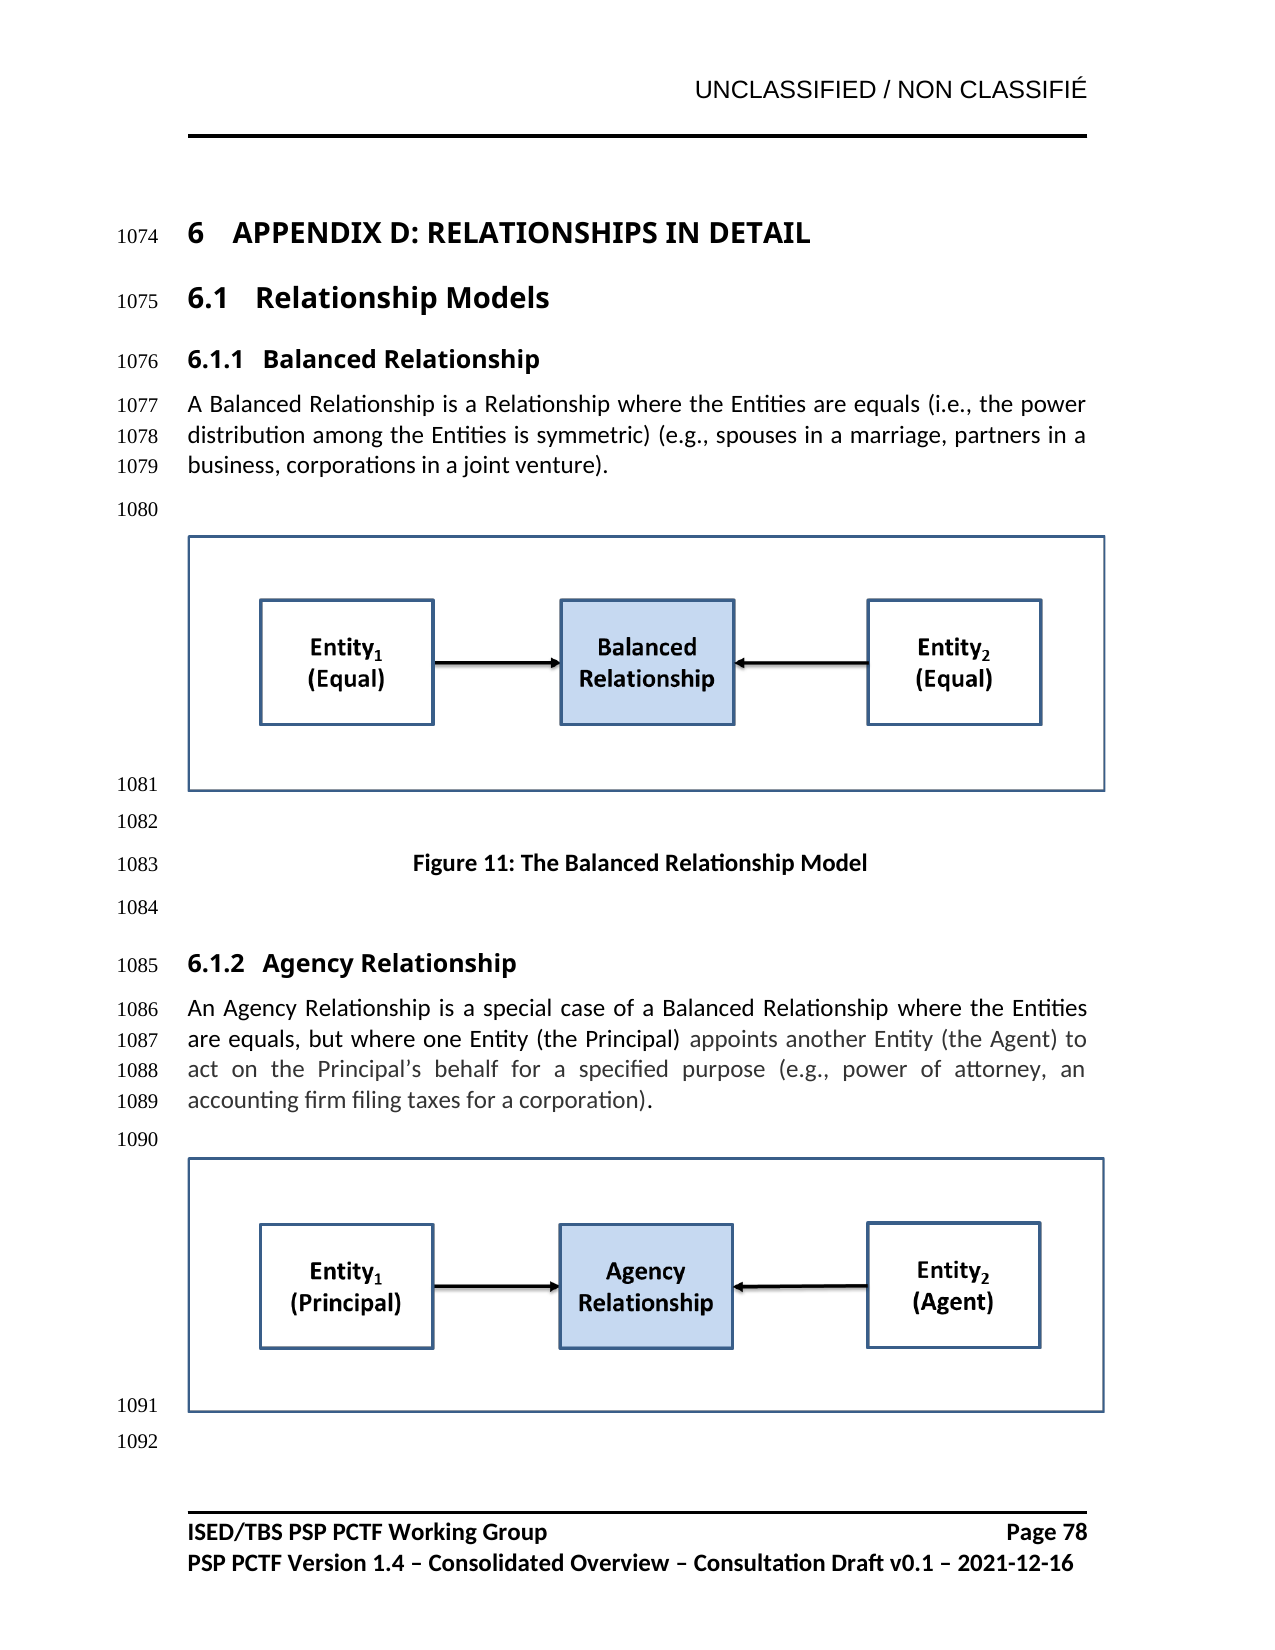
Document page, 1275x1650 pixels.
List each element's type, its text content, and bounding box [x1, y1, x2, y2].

picture [187, 535, 1106, 792]
subtitle Relationship Models [187, 277, 1087, 317]
text An Agency Relationship is a special case of a Balanced Relationship where the Entities are equals, but where one Entity (the Principal) appoints another Entity (the Agent) to act on the Principal’s behalf for a specified purpose (e.g., power of attorney, an accounting firm filing taxes for a corporation). [187, 992, 1087, 1114]
text A Balanced Relationship is a Relationship where the Entities are equals (i.e., the power distribution among the Entities is symmetric) (e.g., spouses in a marriage, partners in a business, corporations in a joint venture). [187, 388, 1087, 480]
subtitle Appendix D: Relationships in Detail [187, 212, 1087, 252]
subtitle Agency Relationship [187, 946, 1087, 980]
text Figure 11: The Balanced Relationship Model [187, 847, 1087, 878]
subtitle Balanced Relationship [187, 342, 1087, 376]
picture [187, 1157, 1105, 1413]
